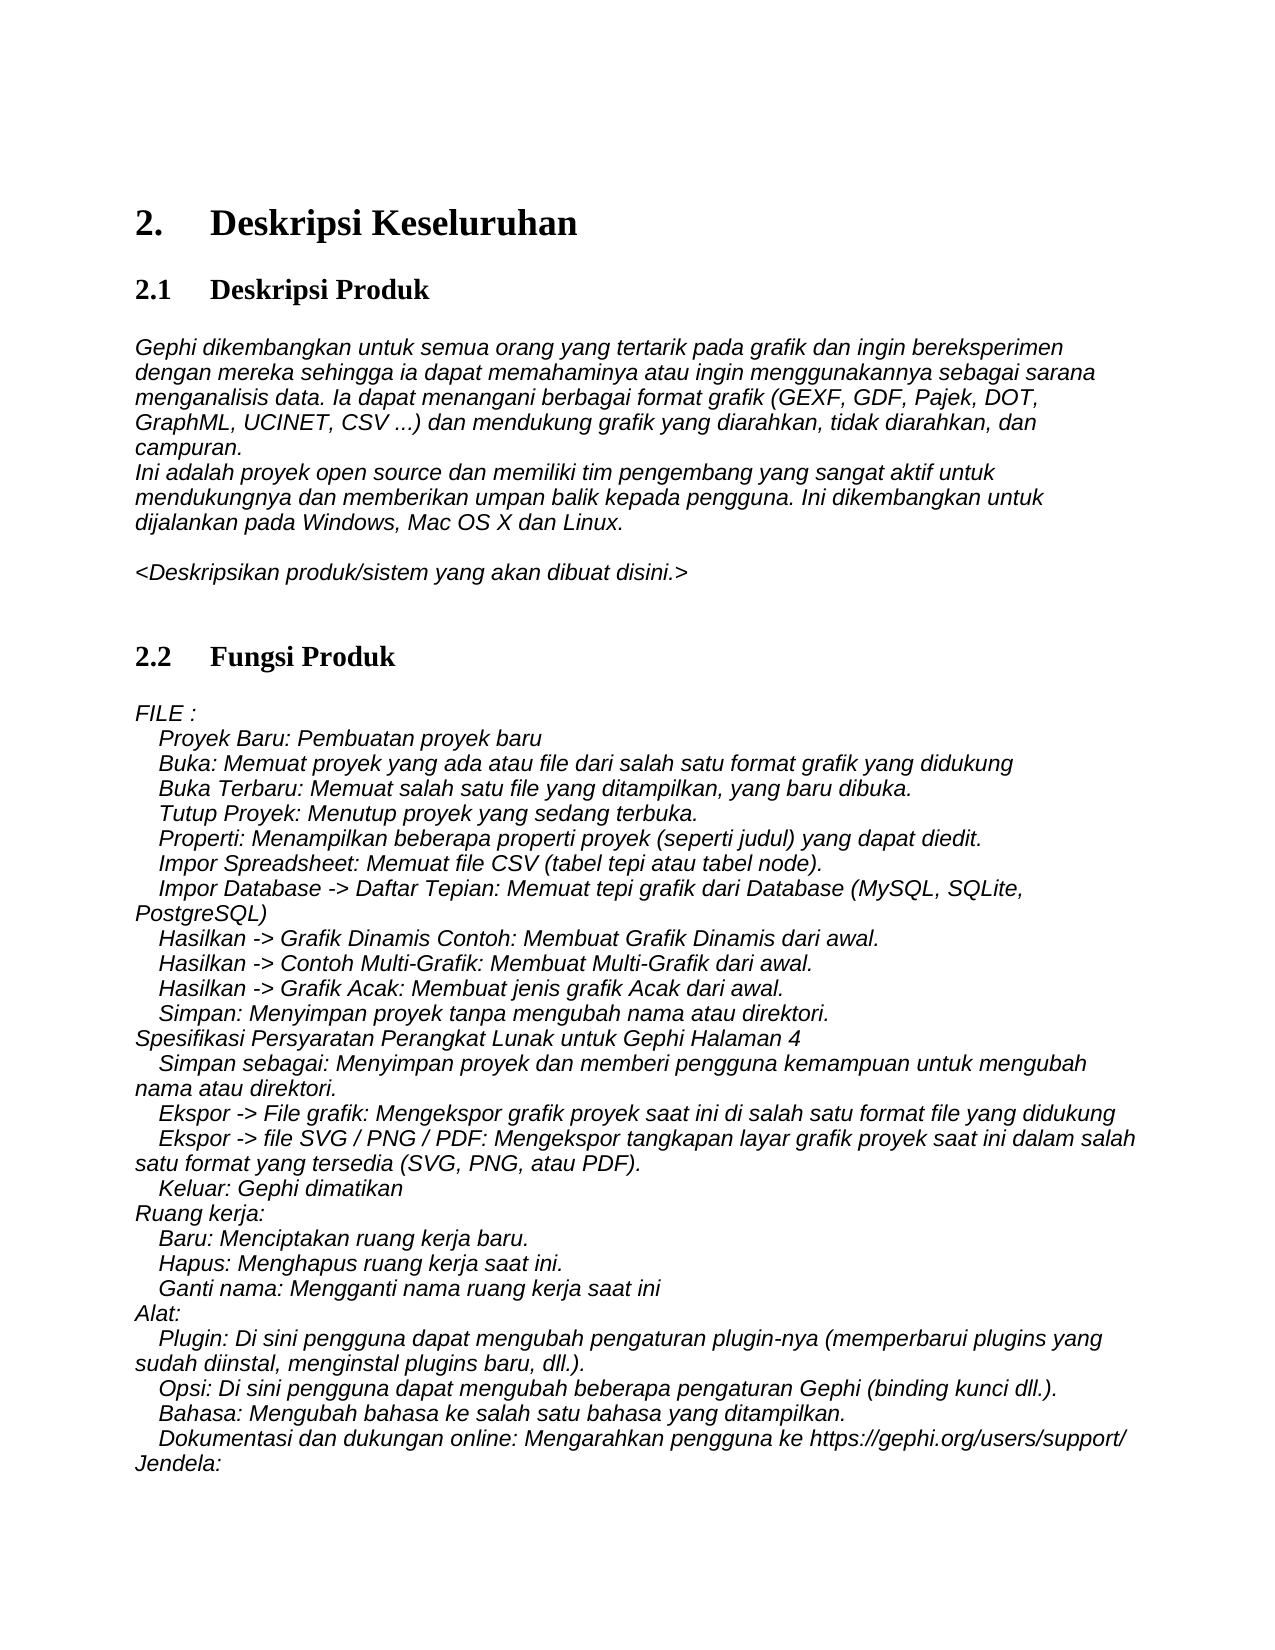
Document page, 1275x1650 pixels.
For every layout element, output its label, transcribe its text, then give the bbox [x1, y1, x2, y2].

text  Bahasa: Mengubah bahasa ke salah satu bahasa yang ditampilkan. [135, 1402, 1140, 1427]
text  Tutup Proyek: Menutup proyek yang sedang terbuka. [135, 802, 1140, 827]
text Ruang kerja: [135, 1202, 1140, 1227]
subtitle Fungsi Produk [135, 639, 1140, 673]
text  Hasilkan -> Grafik Dinamis Contoh: Membuat Grafik Dinamis dari awal. [135, 927, 1140, 952]
text  Dokumentasi dan dukungan online: Mengarahkan pengguna ke https://gephi.org/users/support/ [135, 1427, 1140, 1452]
text  Impor Database -> Daftar Tepian: Memuat tepi grafik dari Database (MySQL, SQLite, PostgreSQL) [135, 877, 1140, 927]
text  Ekspor -> File grafik: Mengekspor grafik proyek saat ini di salah satu format file yang didukung [135, 1102, 1140, 1127]
text  Proyek Baru: Pembuatan proyek baru [135, 727, 1140, 752]
subtitle Deskripsi Keseluruhan [135, 200, 1140, 243]
text  Opsi: Di ​​sini pengguna dapat mengubah beberapa pengaturan Gephi (binding kunci dll.). [135, 1377, 1140, 1402]
text  Simpan sebagai: Menyimpan proyek dan memberi pengguna kemampuan untuk mengubah nama atau direktori. [135, 1052, 1140, 1102]
text  Simpan: Menyimpan proyek tanpa mengubah nama atau direktori. [135, 1002, 1140, 1027]
text  Hasilkan -> Grafik Acak: Membuat jenis grafik Acak dari awal. [135, 977, 1140, 1002]
text Spesifikasi Persyaratan Perangkat Lunak untuk Gephi Halaman 4 [135, 1027, 1140, 1052]
text <Deskripsikan produk/sistem yang akan dibuat disini.> [135, 560, 1140, 585]
subtitle Deskripsi Produk [135, 272, 1140, 306]
text  Impor Spreadsheet: Memuat file CSV (tabel tepi atau tabel node). [135, 852, 1140, 877]
text FILE : [135, 702, 1140, 727]
text  Buka: Memuat proyek yang ada atau file dari salah satu format grafik yang didukung [135, 752, 1140, 777]
text  Ganti nama: Mengganti nama ruang kerja saat ini [135, 1277, 1140, 1302]
text  Properti: Menampilkan beberapa properti proyek (seperti judul) yang dapat diedit. [135, 827, 1140, 852]
text  Ekspor -> file SVG / PNG / PDF: Mengekspor tangkapan layar grafik proyek saat ini dalam salah satu format yang tersedia (SVG, PNG, atau PDF). [135, 1127, 1140, 1177]
text Ini adalah proyek open source dan memiliki tim pengembang yang sangat aktif untuk mendukungnya dan memberikan umpan balik kepada pengguna. Ini dikembangkan untuk dijalankan pada Windows, Mac OS X dan Linux. [135, 460, 1140, 535]
text  Hasilkan -> Contoh Multi-Grafik: Membuat Multi-Grafik dari awal. [135, 952, 1140, 977]
text  Plugin: Di sini pengguna dapat mengubah pengaturan plugin-nya (memperbarui plugins yang sudah diinstal, menginstal plugins baru, dll.). [135, 1327, 1140, 1377]
text  Baru: Menciptakan ruang kerja baru. [135, 1227, 1140, 1252]
text Alat: [135, 1302, 1140, 1327]
text  Buka Terbaru: Memuat salah satu file yang ditampilkan, yang baru dibuka. [135, 777, 1140, 802]
text Jendela: [135, 1452, 1140, 1477]
text Gephi dikembangkan untuk semua orang yang tertarik pada grafik dan ingin bereksperimen dengan mereka sehingga ia dapat memahaminya atau ingin menggunakannya sebagai sarana menganalisis data. Ia dapat menangani berbagai format grafik (GEXF, GDF, Pajek, DOT, GraphML, UCINET, CSV ...) dan mendukung grafik yang diarahkan, tidak diarahkan, dan campuran. [135, 335, 1140, 460]
text  Hapus: Menghapus ruang kerja saat ini. [135, 1252, 1140, 1277]
text  Keluar: Gephi dimatikan [135, 1177, 1140, 1202]
